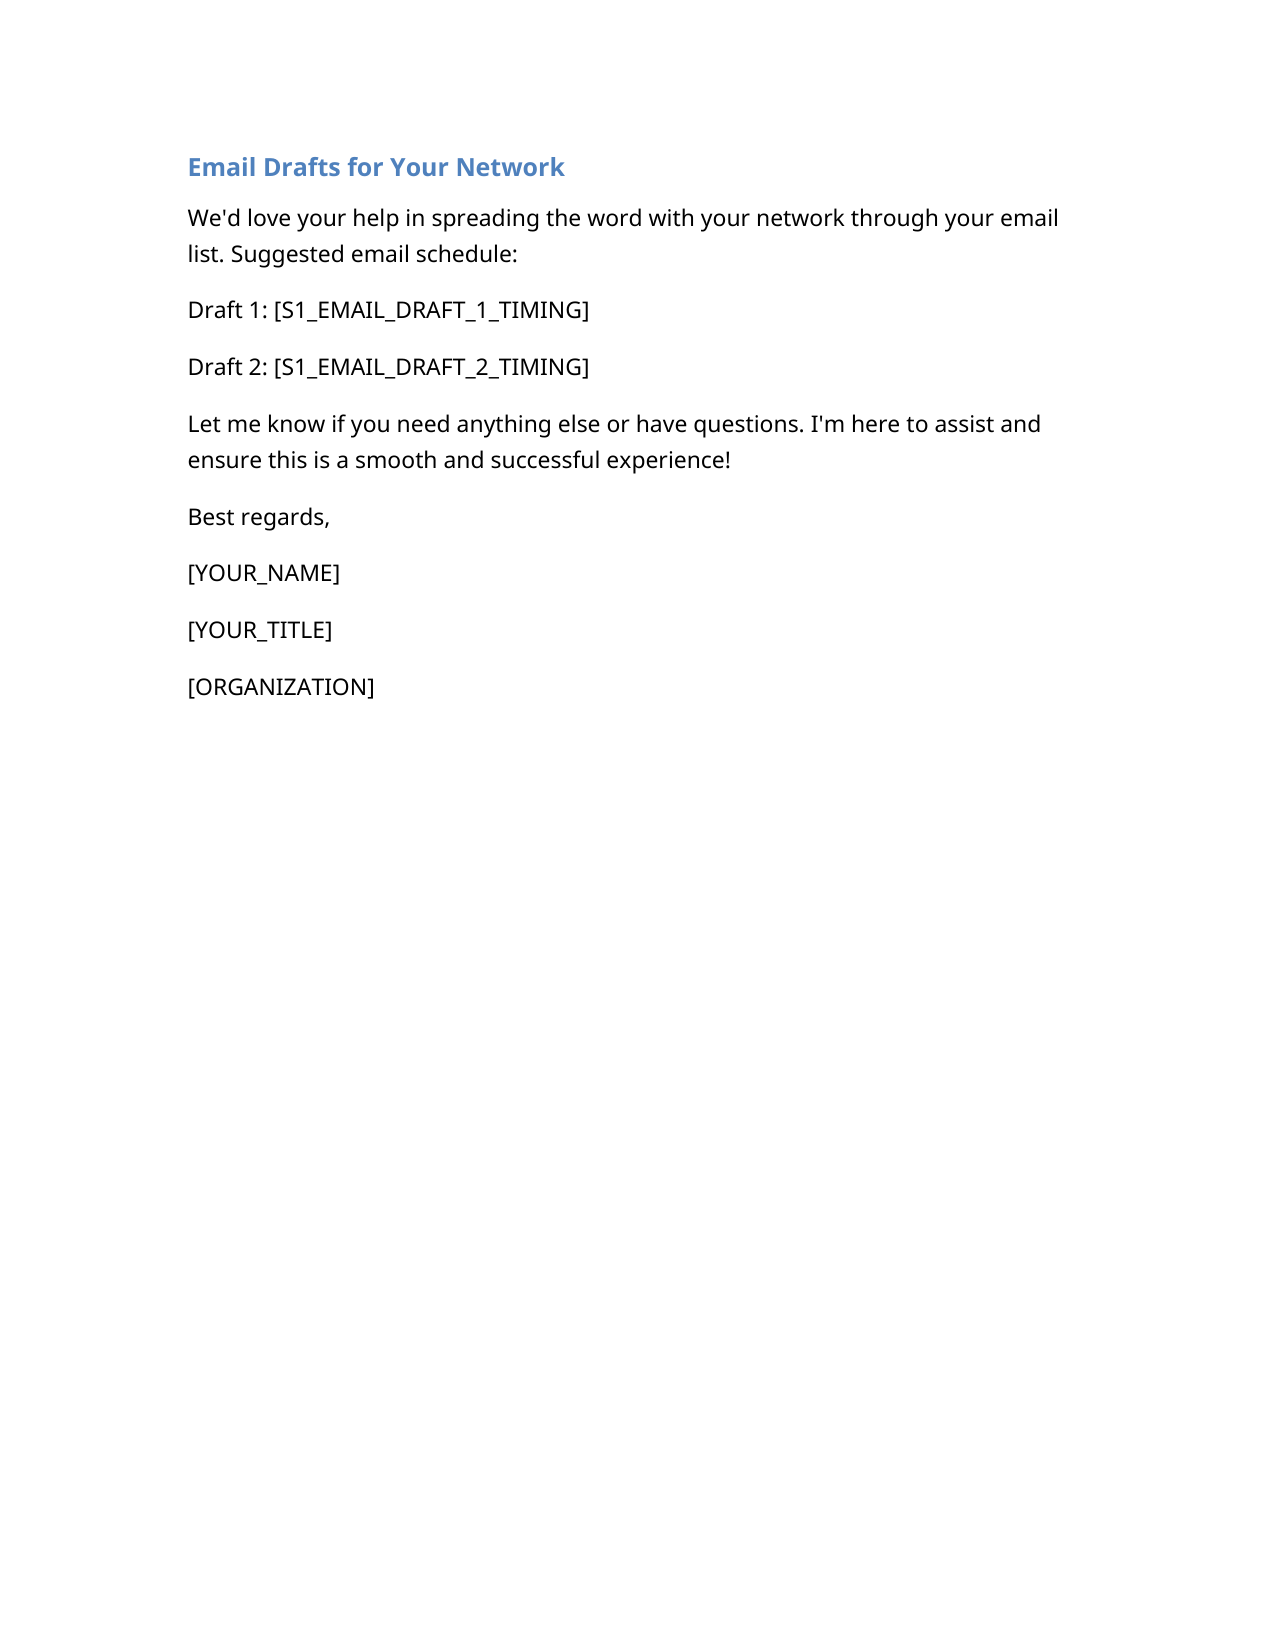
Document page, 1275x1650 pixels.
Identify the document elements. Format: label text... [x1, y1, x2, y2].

text [YOUR_NAME] [187, 557, 1087, 589]
subtitle Email Drafts for Your Network [187, 150, 1087, 184]
text [YOUR_TITLE] [187, 614, 1087, 645]
text [ORGANIZATION] [187, 671, 1087, 702]
text Best regards, [187, 501, 1087, 532]
text Draft 2: [S1_EMAIL_DRAFT_2_TIMING] [187, 351, 1087, 382]
text Draft 1: [S1_EMAIL_DRAFT_1_TIMING] [187, 294, 1087, 326]
text We'd love your help in spreading the word with your network through your email list. Suggested email schedule: [187, 202, 1087, 269]
text Let me know if you need anything else or have questions. I'm here to assist and ensure this is a smooth and successful experience! [187, 408, 1087, 475]
